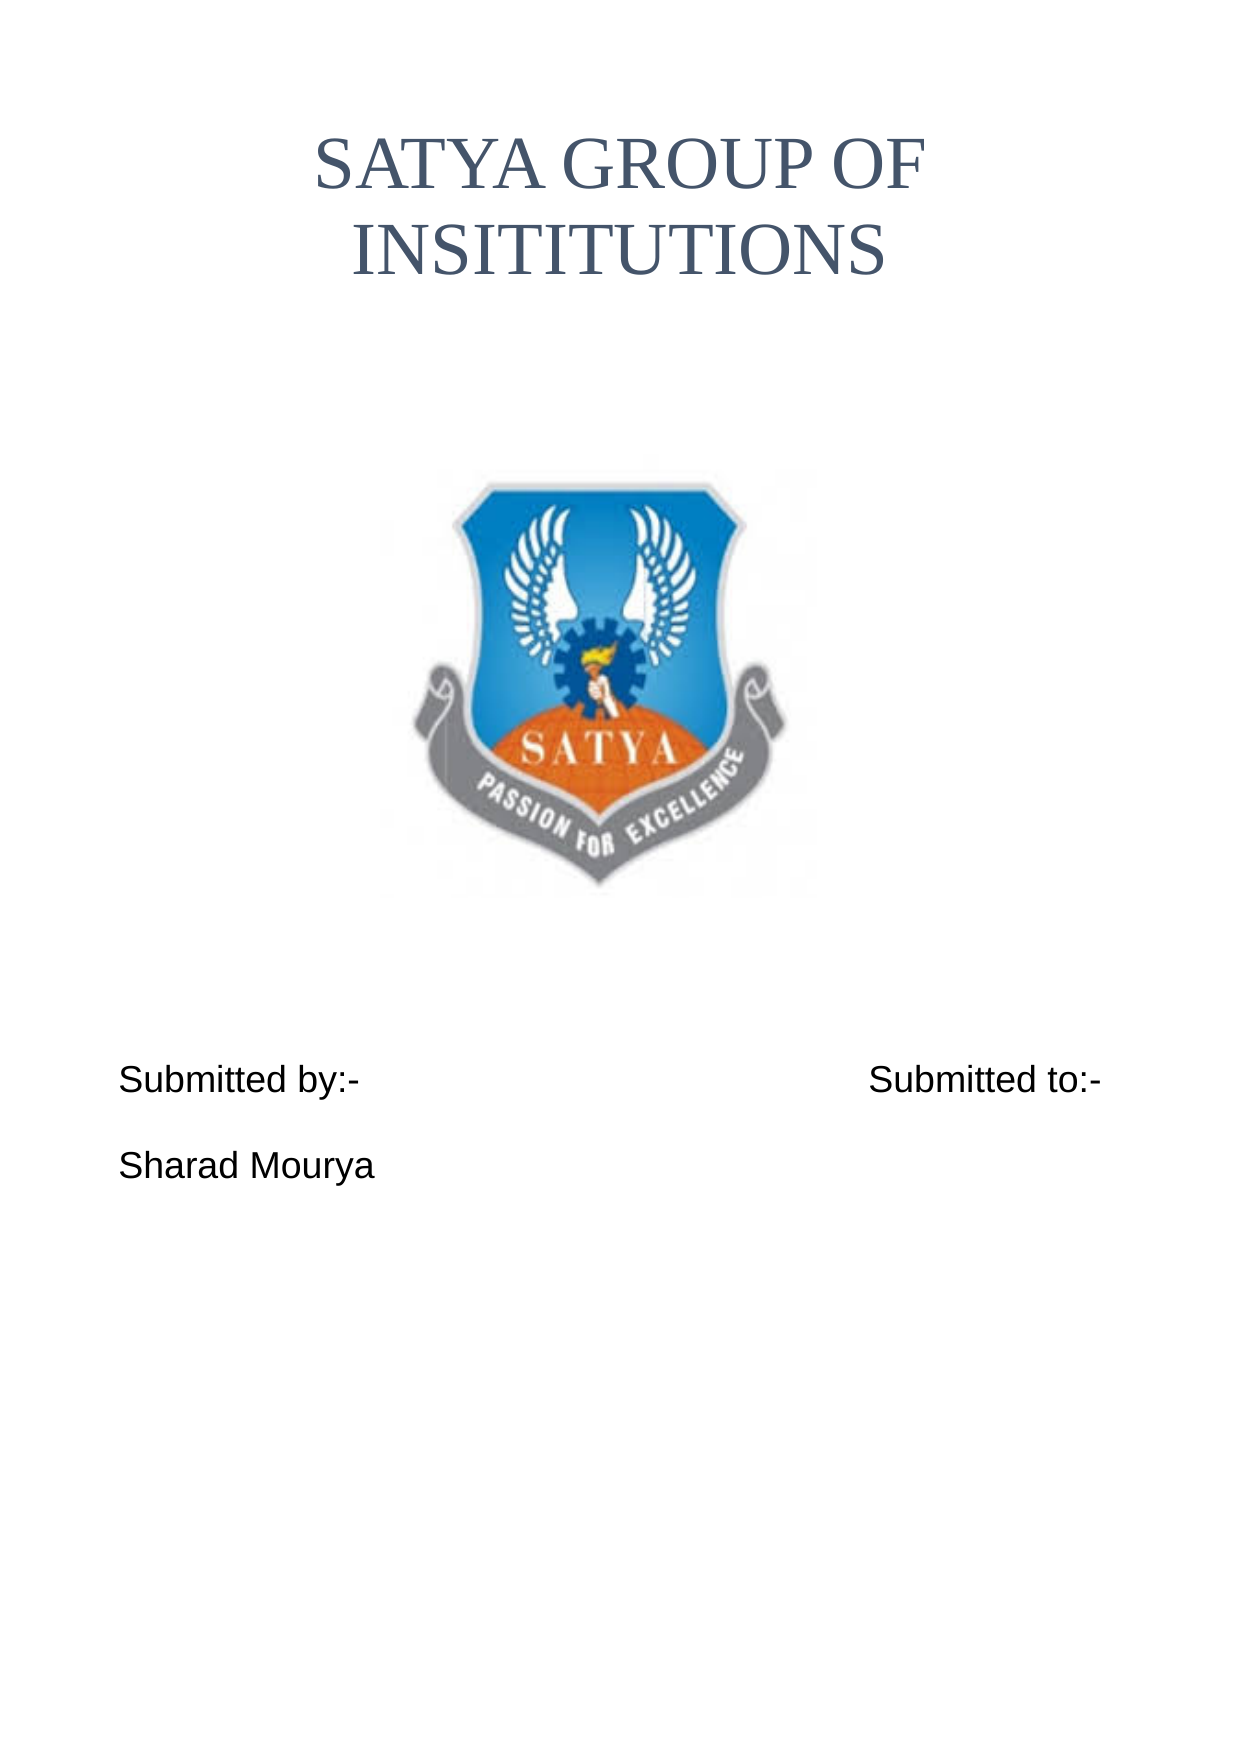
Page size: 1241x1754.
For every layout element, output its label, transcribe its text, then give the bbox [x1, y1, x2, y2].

picture [379, 454, 817, 898]
text Sharad Mourya [118, 1143, 1122, 1187]
text Submitted by:- Submitted to:- [118, 1057, 1122, 1100]
text SATYA GROUP OF INSITITUTIONS [118, 118, 1122, 291]
